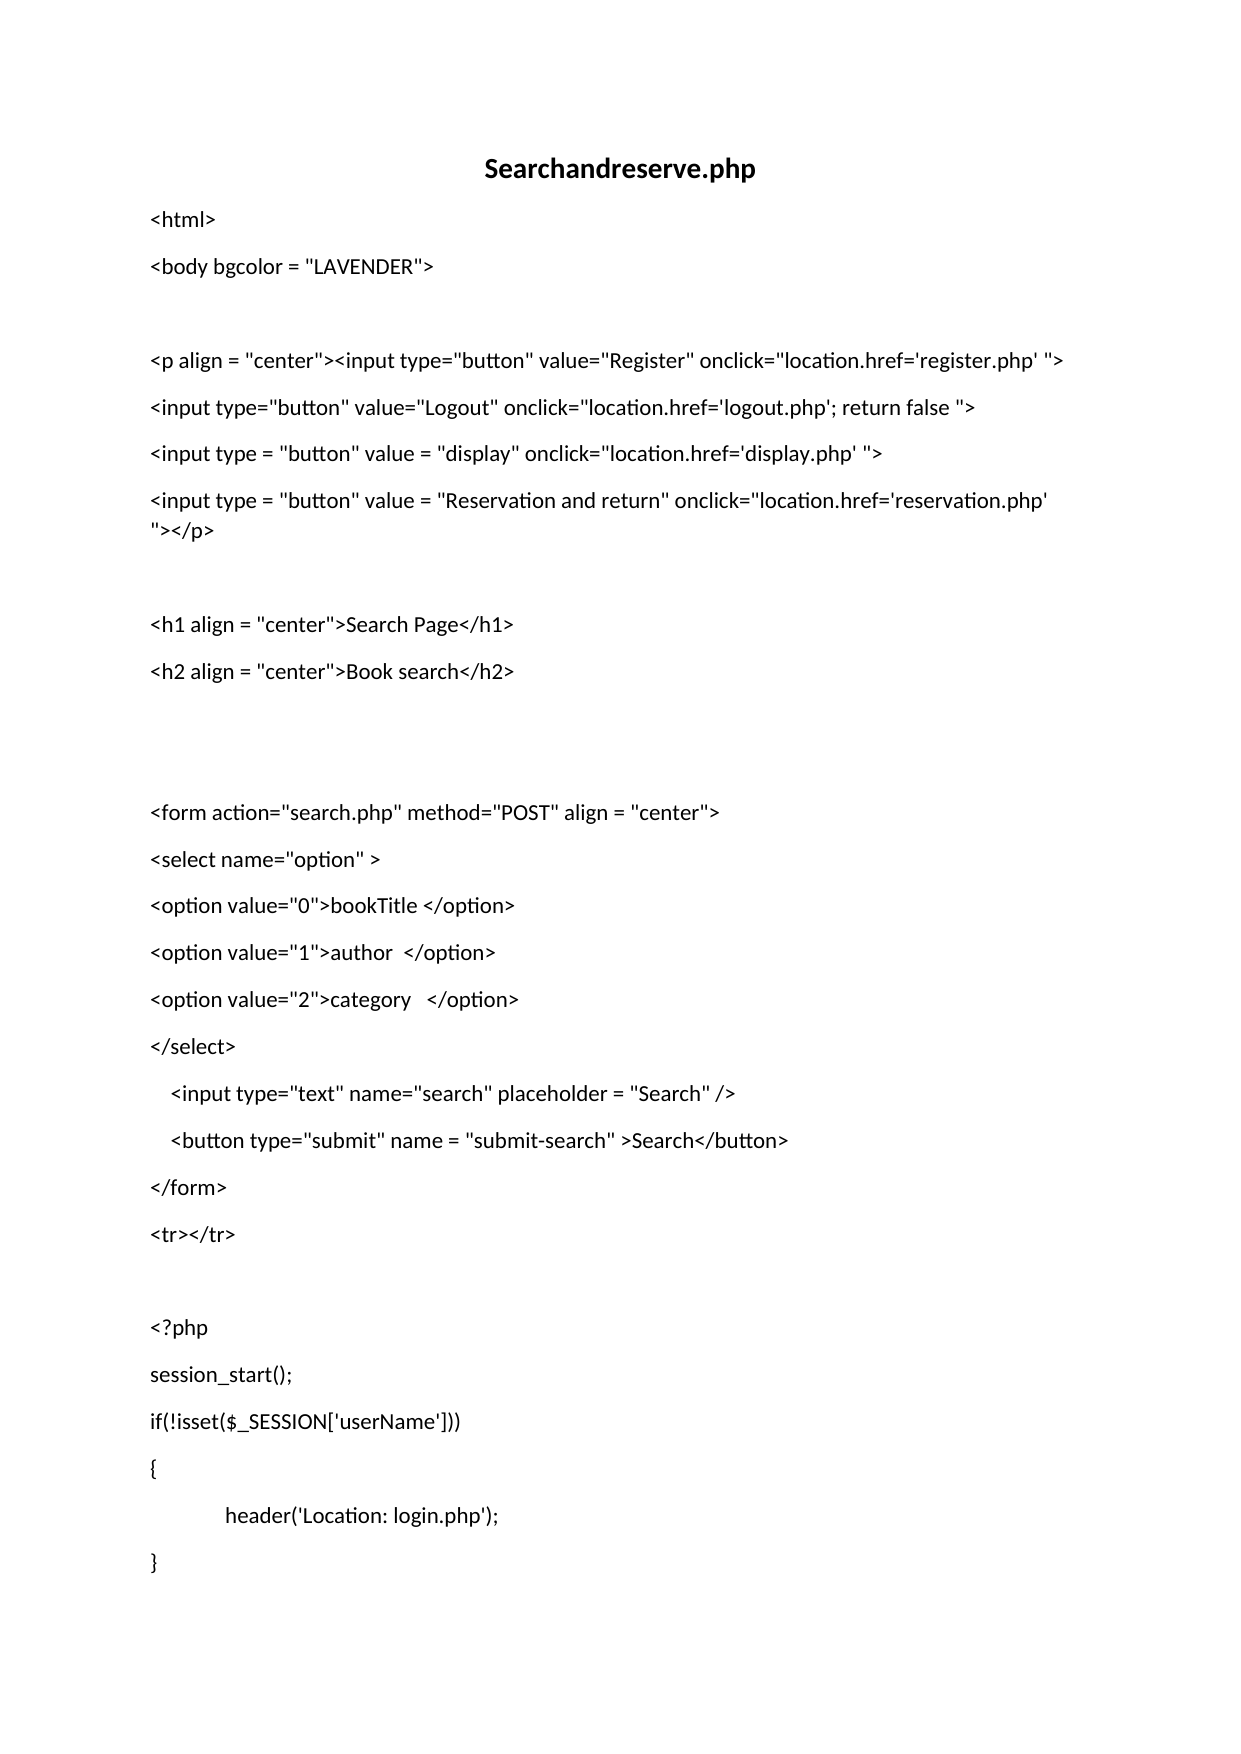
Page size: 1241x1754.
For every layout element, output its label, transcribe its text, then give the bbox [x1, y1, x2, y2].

text if(!isset($_SESSION['userName'])) [150, 1407, 1090, 1435]
text <input type = "button" value = "display" onclick="location.href='display.php' "> [150, 439, 1090, 467]
text <option value="1">author </option> [150, 938, 1090, 966]
text </select> [150, 1032, 1090, 1060]
text <input type = "button" value = "Reservation and return" onclick="location.href='reservation.php' "></p> [150, 486, 1090, 544]
text <tr></tr> [150, 1220, 1090, 1248]
text <h2 align = "center">Book search</h2> [150, 657, 1090, 685]
text <body bgcolor = "LAVENDER"> [150, 252, 1090, 280]
text </form> [150, 1173, 1090, 1201]
text <input type="button" value="Logout" onclick="location.href='logout.php'; return false "> [150, 393, 1090, 421]
text } [150, 1548, 1090, 1576]
text <form action="search.php" method="POST" align = "center"> [150, 798, 1090, 826]
text <option value="2">category </option> [150, 985, 1090, 1013]
text <h1 align = "center">Search Page</h1> [150, 610, 1090, 638]
text { [150, 1454, 1090, 1482]
text <input type="text" name="search" placeholder = "Search" /> [150, 1079, 1090, 1107]
text <p align = "center"><input type="button" value="Register" onclick="location.href='register.php' "> [150, 346, 1090, 374]
text Searchandreserve.php [150, 150, 1090, 186]
text <html> [150, 205, 1090, 233]
text <button type="submit" name = "submit-search" >Search</button> [150, 1126, 1090, 1154]
text header('Location: login.php'); [150, 1501, 1090, 1529]
text <select name="option" > [150, 845, 1090, 873]
text <?php [150, 1313, 1090, 1341]
text <option value="0">bookTitle </option> [150, 892, 1090, 919]
text session_start(); [150, 1360, 1090, 1388]
